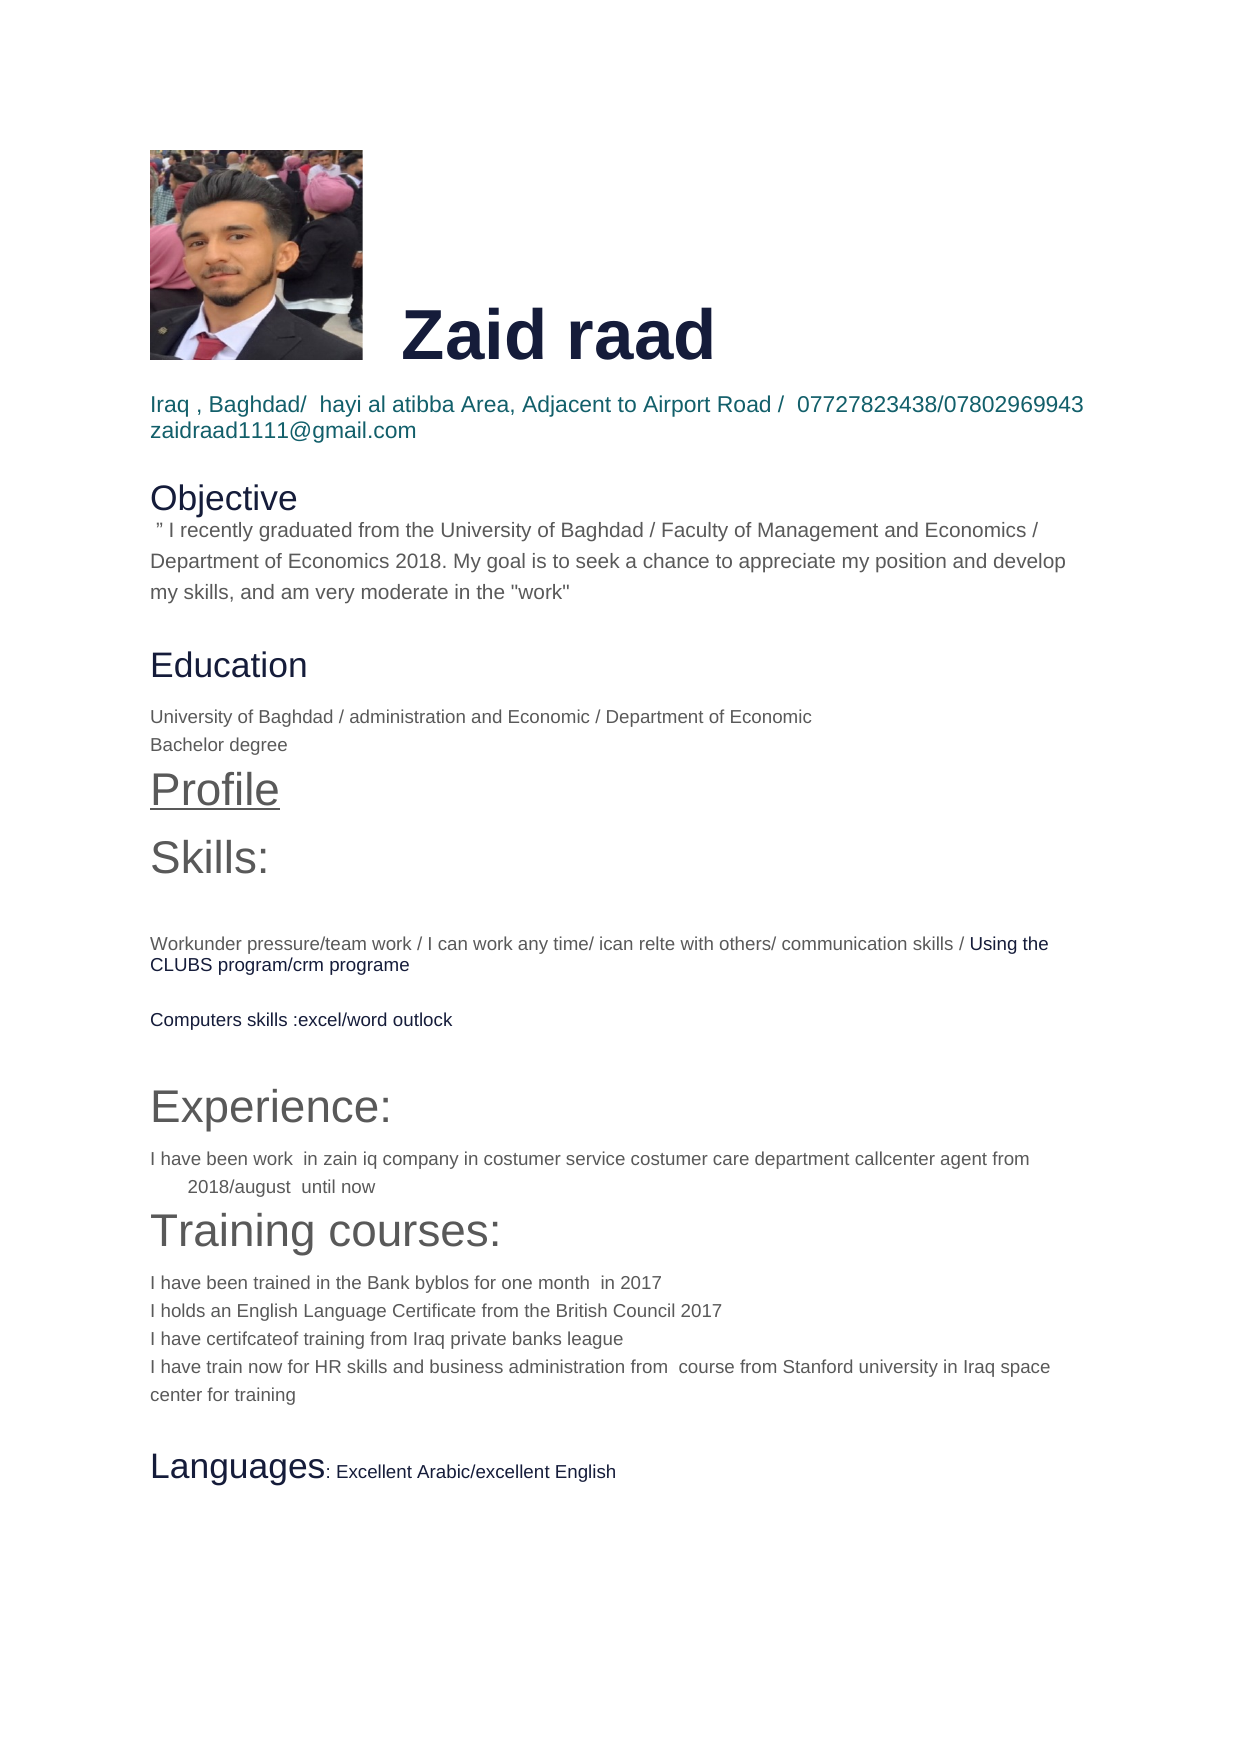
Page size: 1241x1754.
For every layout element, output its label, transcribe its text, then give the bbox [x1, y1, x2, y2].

text Skills: [150, 831, 1090, 883]
text I have been trained in the Bank byblos for one month in 2017 [150, 1272, 1090, 1294]
text University of Baghdad / administration and Economic / Department of Economic [150, 706, 1090, 728]
text I holds an English Language Certificate from the British Council 2017 [150, 1300, 1090, 1322]
text Profile [150, 762, 1090, 815]
text I have been work in zain iq company in costumer service costumer care department callcenter agent from 2018/august until now [150, 1148, 1090, 1197]
text I have train now for HR skills and business administration from course from Stanford university in Iraq space center for training [150, 1356, 1090, 1406]
text Workunder pressure/team work / I can work any time/ ican relte with others/ communication skills / Using the CLUBS program/crm programe [150, 932, 1090, 976]
text ” I recently graduated from the University of Baghdad / Faculty of Management and Economics / Department of Economics 2018. My goal is to seek a chance to appreciate my position and develop my skills, and am very moderate in the "work" [150, 518, 1090, 604]
text Computers skills :excel/word outlock [150, 1009, 1090, 1030]
picture [150, 150, 363, 360]
text Zaid raad [150, 150, 1090, 374]
text Training courses: [150, 1204, 1090, 1256]
text Objective [150, 477, 1090, 518]
text Iraq , Baghdad/ hayi al atibba Area, Adjacent to Airport Road / 07727823438/07802969943 zaidraad1111@gmail.com [150, 391, 1090, 444]
text Languages: Excellent Arabic/excellent English [150, 1446, 1090, 1486]
text Education [150, 644, 1090, 685]
text Bachelor degree [150, 734, 1090, 756]
text Experience: [150, 1079, 1090, 1132]
text I have certifcateof training from Iraq private banks league [150, 1328, 1090, 1350]
